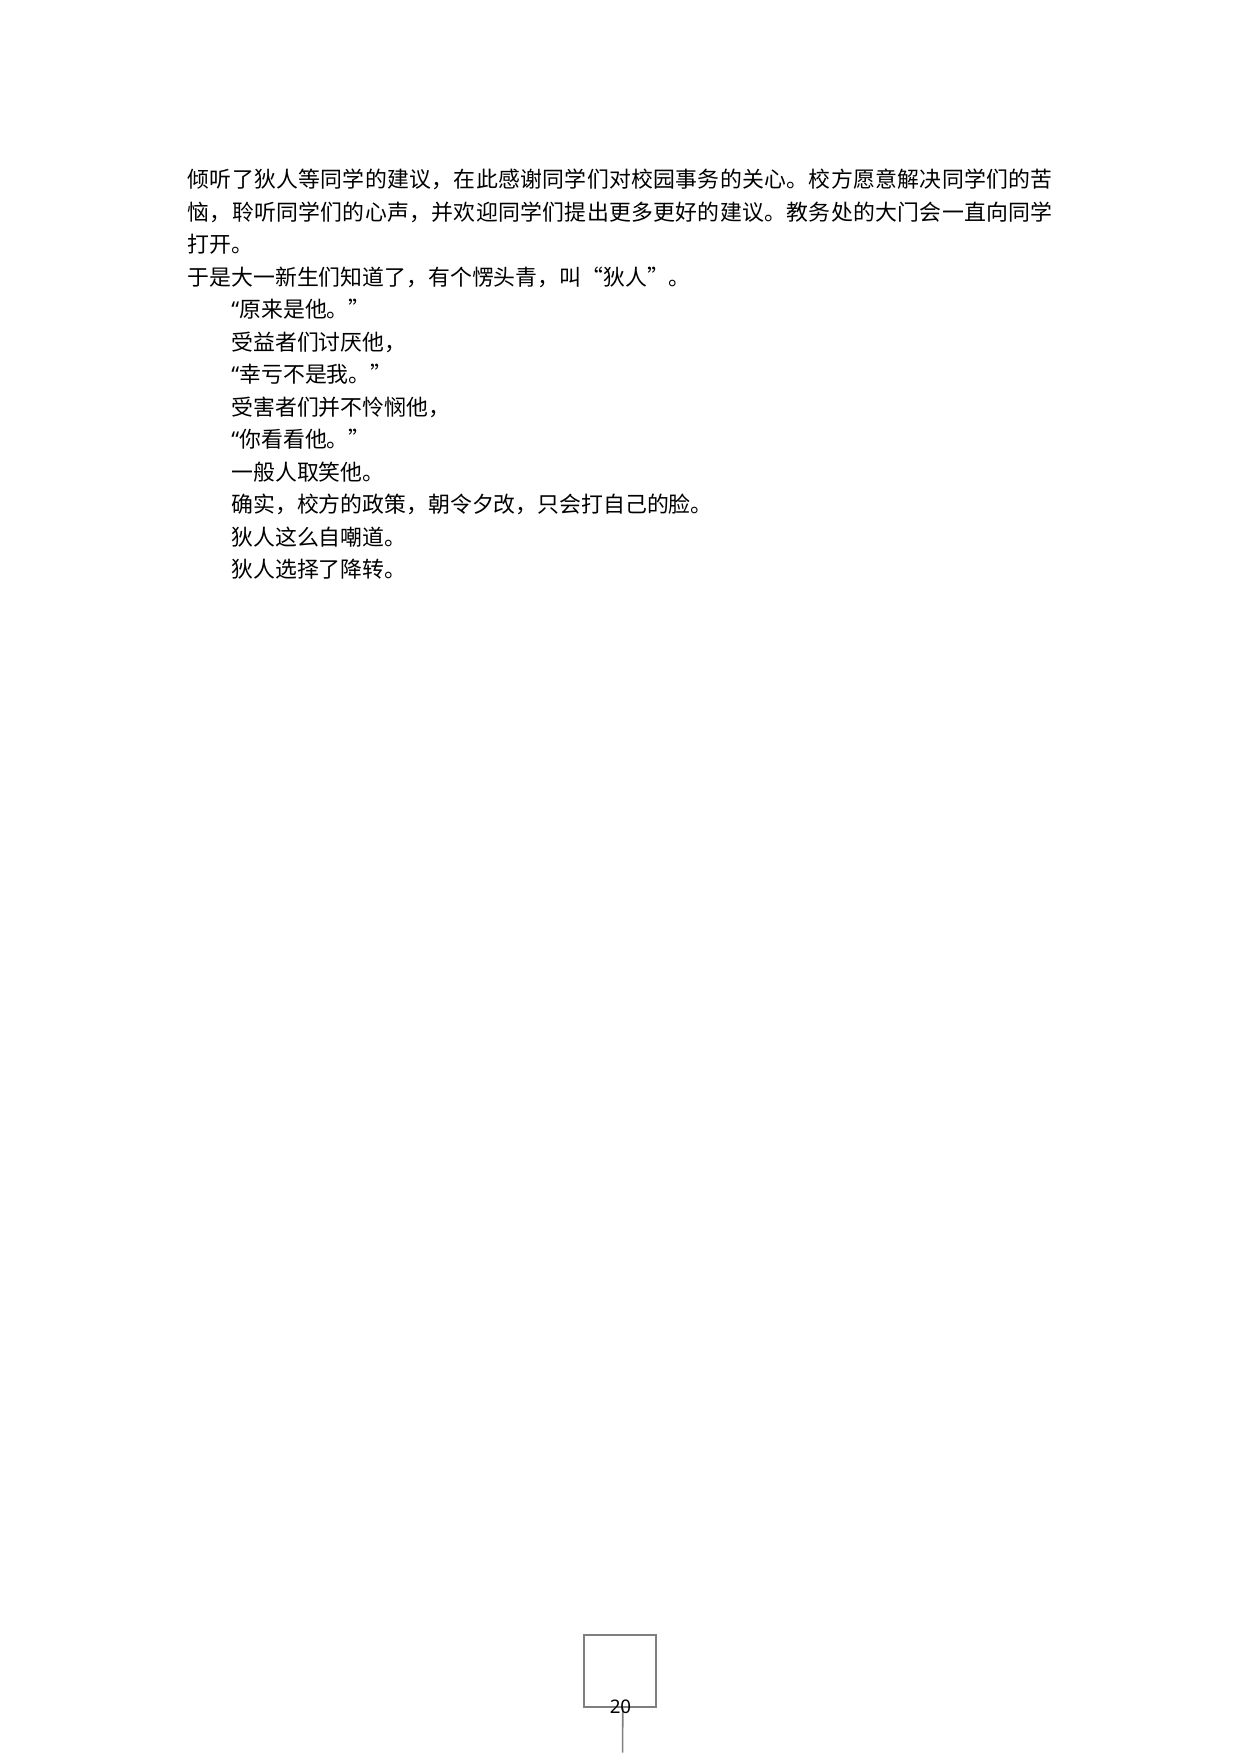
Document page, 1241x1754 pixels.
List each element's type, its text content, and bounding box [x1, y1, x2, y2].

text “幸亏不是我。” [187, 357, 1053, 389]
text 于是大一新生们知道了，有个愣头青，叫“狄人”。 [187, 259, 1053, 292]
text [187, 162, 1053, 259]
text 狄人选择了降转。 [187, 552, 1053, 584]
text “原来是他。” [187, 292, 1053, 324]
text 受益者们讨厌他， [187, 324, 1053, 357]
text 一般人取笑他。 [187, 454, 1053, 487]
text 确实，校方的政策，朝令夕改，只会打自己的脸。 [187, 487, 1053, 519]
text 狄人这么自嘲道。 [187, 519, 1053, 552]
text “你看看他。” [187, 422, 1053, 454]
text 受害者们并不怜悯他， [187, 389, 1053, 422]
